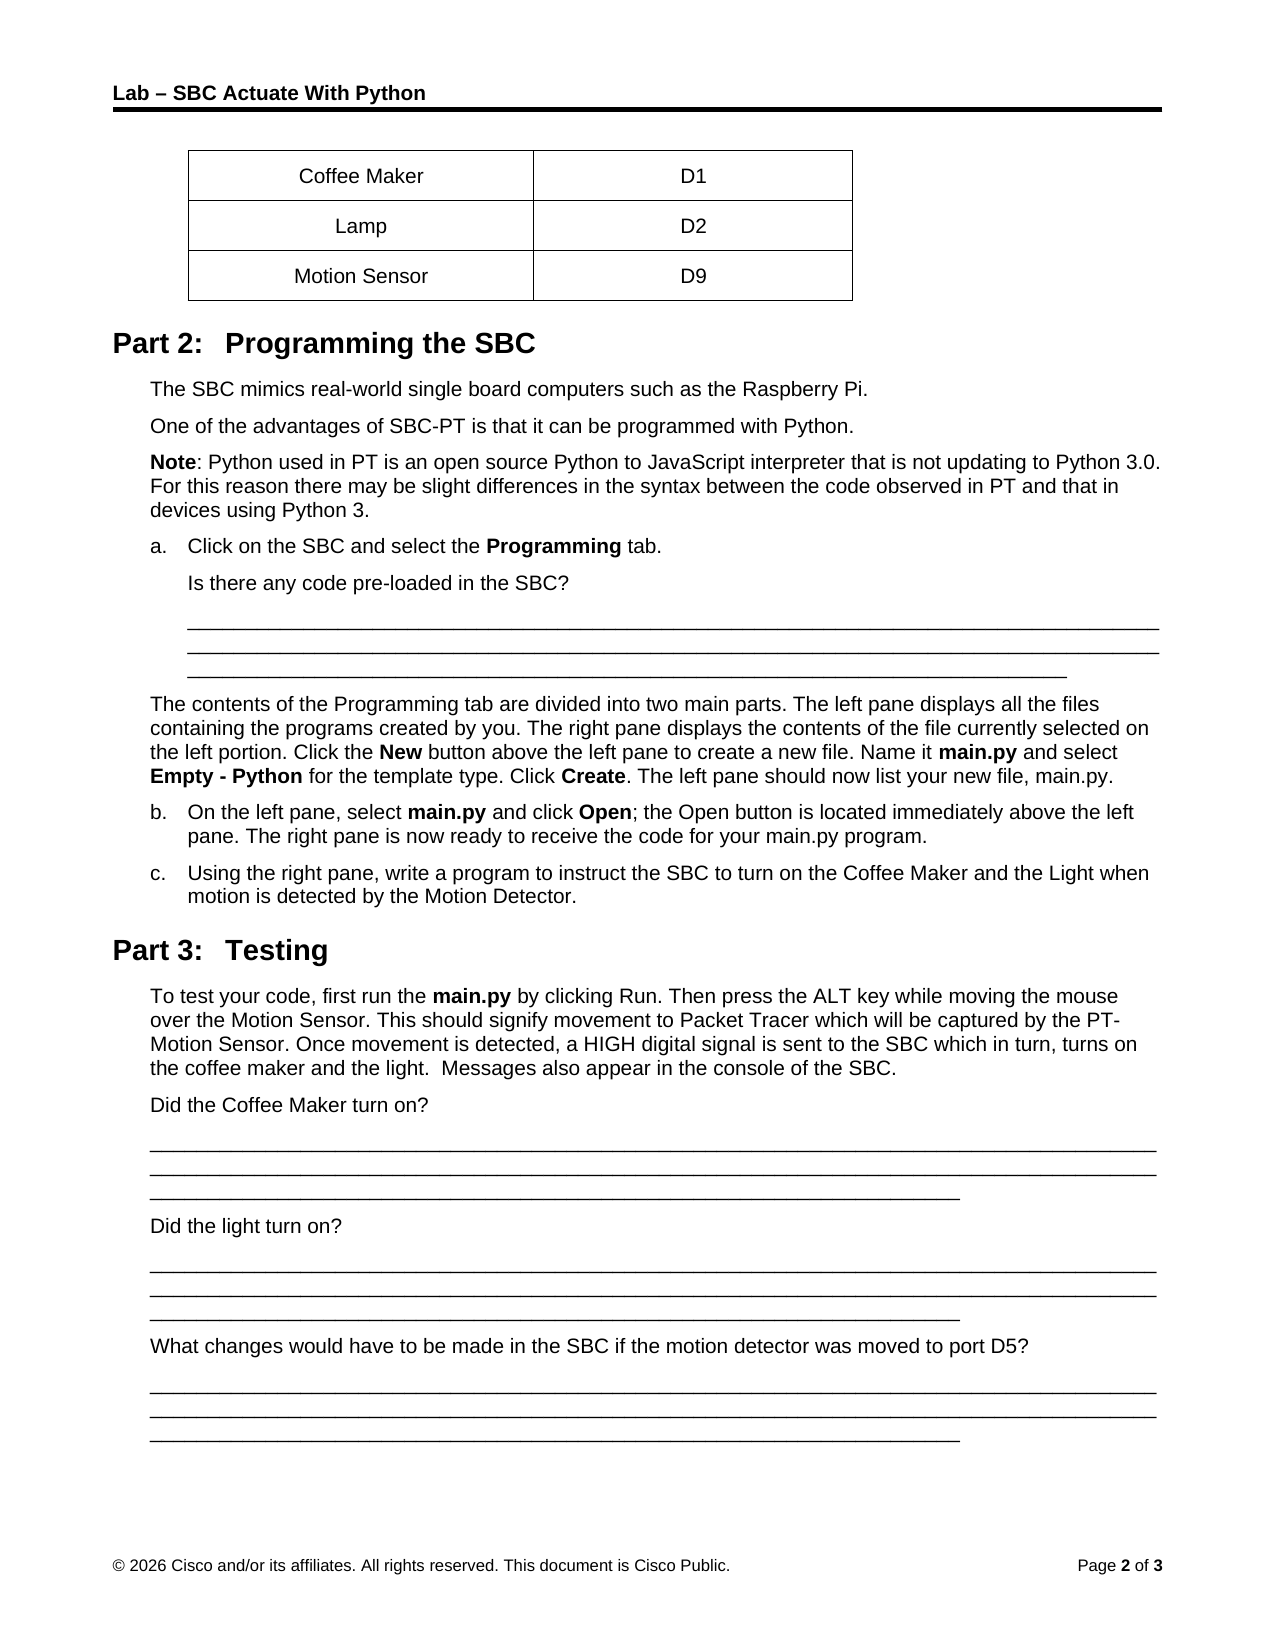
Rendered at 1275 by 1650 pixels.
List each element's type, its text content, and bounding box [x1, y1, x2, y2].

table_cell D1 [534, 151, 852, 200]
text One of the advantages of SBC-PT is that it can be programmed with Python. [150, 413, 1162, 437]
text Did the light turn on? [150, 1213, 1162, 1237]
list Is there any code pre-loaded in the SBC? [187, 571, 1162, 595]
text Testing [112, 933, 1162, 967]
text Click on the SBC and select the Programming tab. [150, 534, 1162, 558]
text The contents of the Programming tab are divided into two main parts. The left pane displays all the files containing the programs created by you. The right pane displays the contents of the file currently selected on the left portion. Click the New button above the left pane to create a new file. Name it main.py and select Empty - Python for the template type. Click Create. The left pane should now list your new file, main.py. [150, 692, 1162, 787]
text Did the Coffee Maker turn on? [150, 1093, 1162, 1117]
text ____________________________________________________________________________________________________________________________________________________________________________________________________________________________________________________ [150, 1129, 1162, 1201]
table_cell D2 [534, 201, 852, 250]
table_cell D9 [534, 251, 852, 300]
text Programming the SBC [112, 326, 1162, 359]
text What changes would have to be made in the SBC if the motion detector was moved to port D5? [150, 1334, 1162, 1358]
table_cell Motion Sensor [189, 251, 533, 300]
text ____________________________________________________________________________________________________________________________________________________________________________________________________________________________________________________ [150, 1371, 1162, 1443]
list ____________________________________________________________________________________________________________________________________________________________________________________________________________________________________________________ [187, 607, 1162, 679]
text Note: Python used in PT is an open source Python to JavaScript interpreter that is not updating to Python 3.0. For this reason there may be slight differences in the syntax between the code observed in PT and that in devices using Python 3. [150, 450, 1162, 522]
text On the left pane, select main.py and click Open; the Open button is located immediately above the left pane. The right pane is now ready to receive the code for your main.py program. [150, 800, 1162, 848]
text To test your code, first run the main.py by clicking Run. Then press the ALT key while moving the mouse over the Motion Sensor. This should signify movement to Packet Tracer which will be captured by the PT-Motion Sensor. Once movement is detected, a HIGH digital signal is sent to the SBC which in turn, turns on the coffee maker and the light. Messages also appear in the console of the SBC. [150, 984, 1162, 1080]
table_cell Coffee Maker [189, 151, 533, 200]
table_cell Lamp [189, 201, 533, 250]
text ____________________________________________________________________________________________________________________________________________________________________________________________________________________________________________________ [150, 1250, 1162, 1322]
text The SBC mimics real-world single board computers such as the Raspberry Pi. [150, 377, 1162, 401]
text Using the right pane, write a program to instruct the SBC to turn on the Coffee Maker and the Light when motion is detected by the Motion Detector. [150, 860, 1162, 908]
